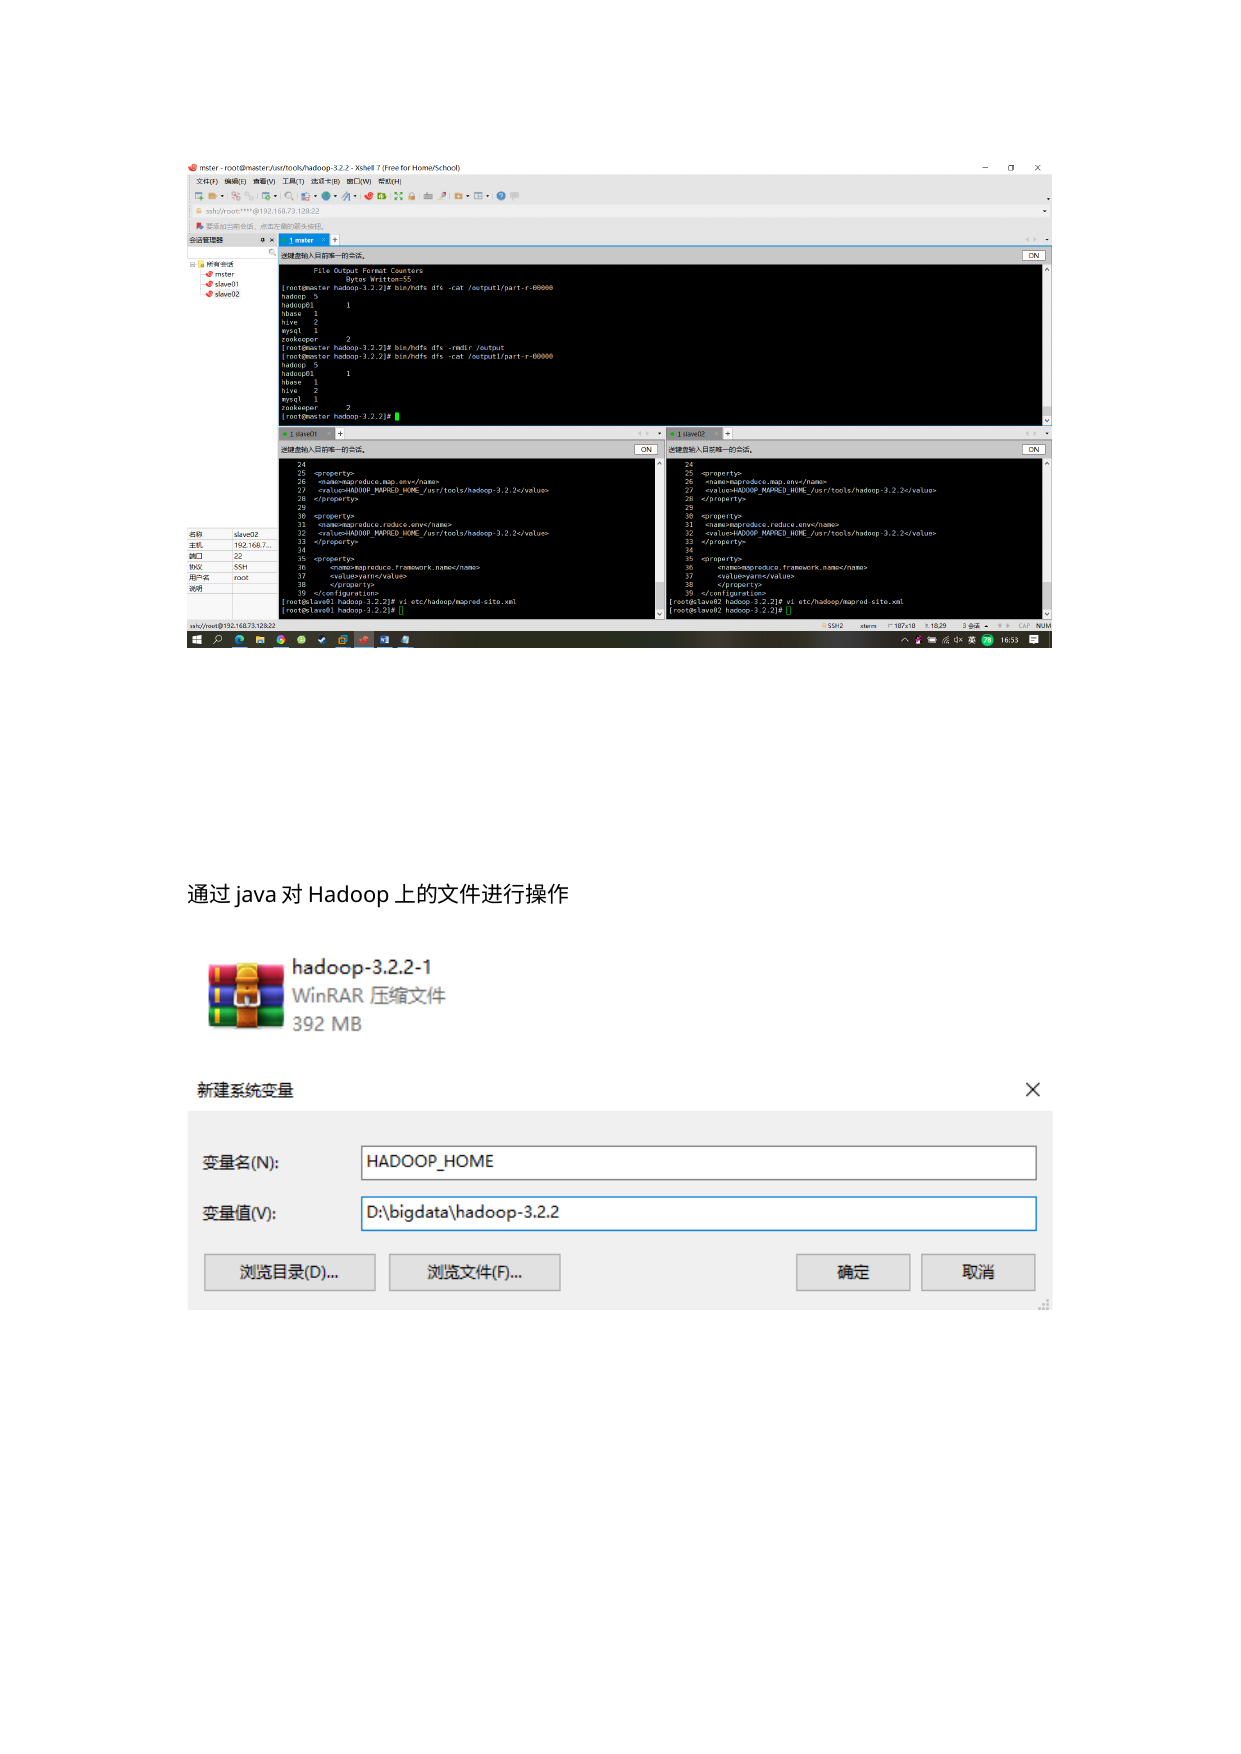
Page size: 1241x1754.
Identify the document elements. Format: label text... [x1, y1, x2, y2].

text 通过java对Hadoop上的文件进行操作 [187, 877, 1053, 909]
picture [187, 161, 1052, 648]
picture [187, 1072, 1053, 1310]
picture [187, 942, 477, 1066]
